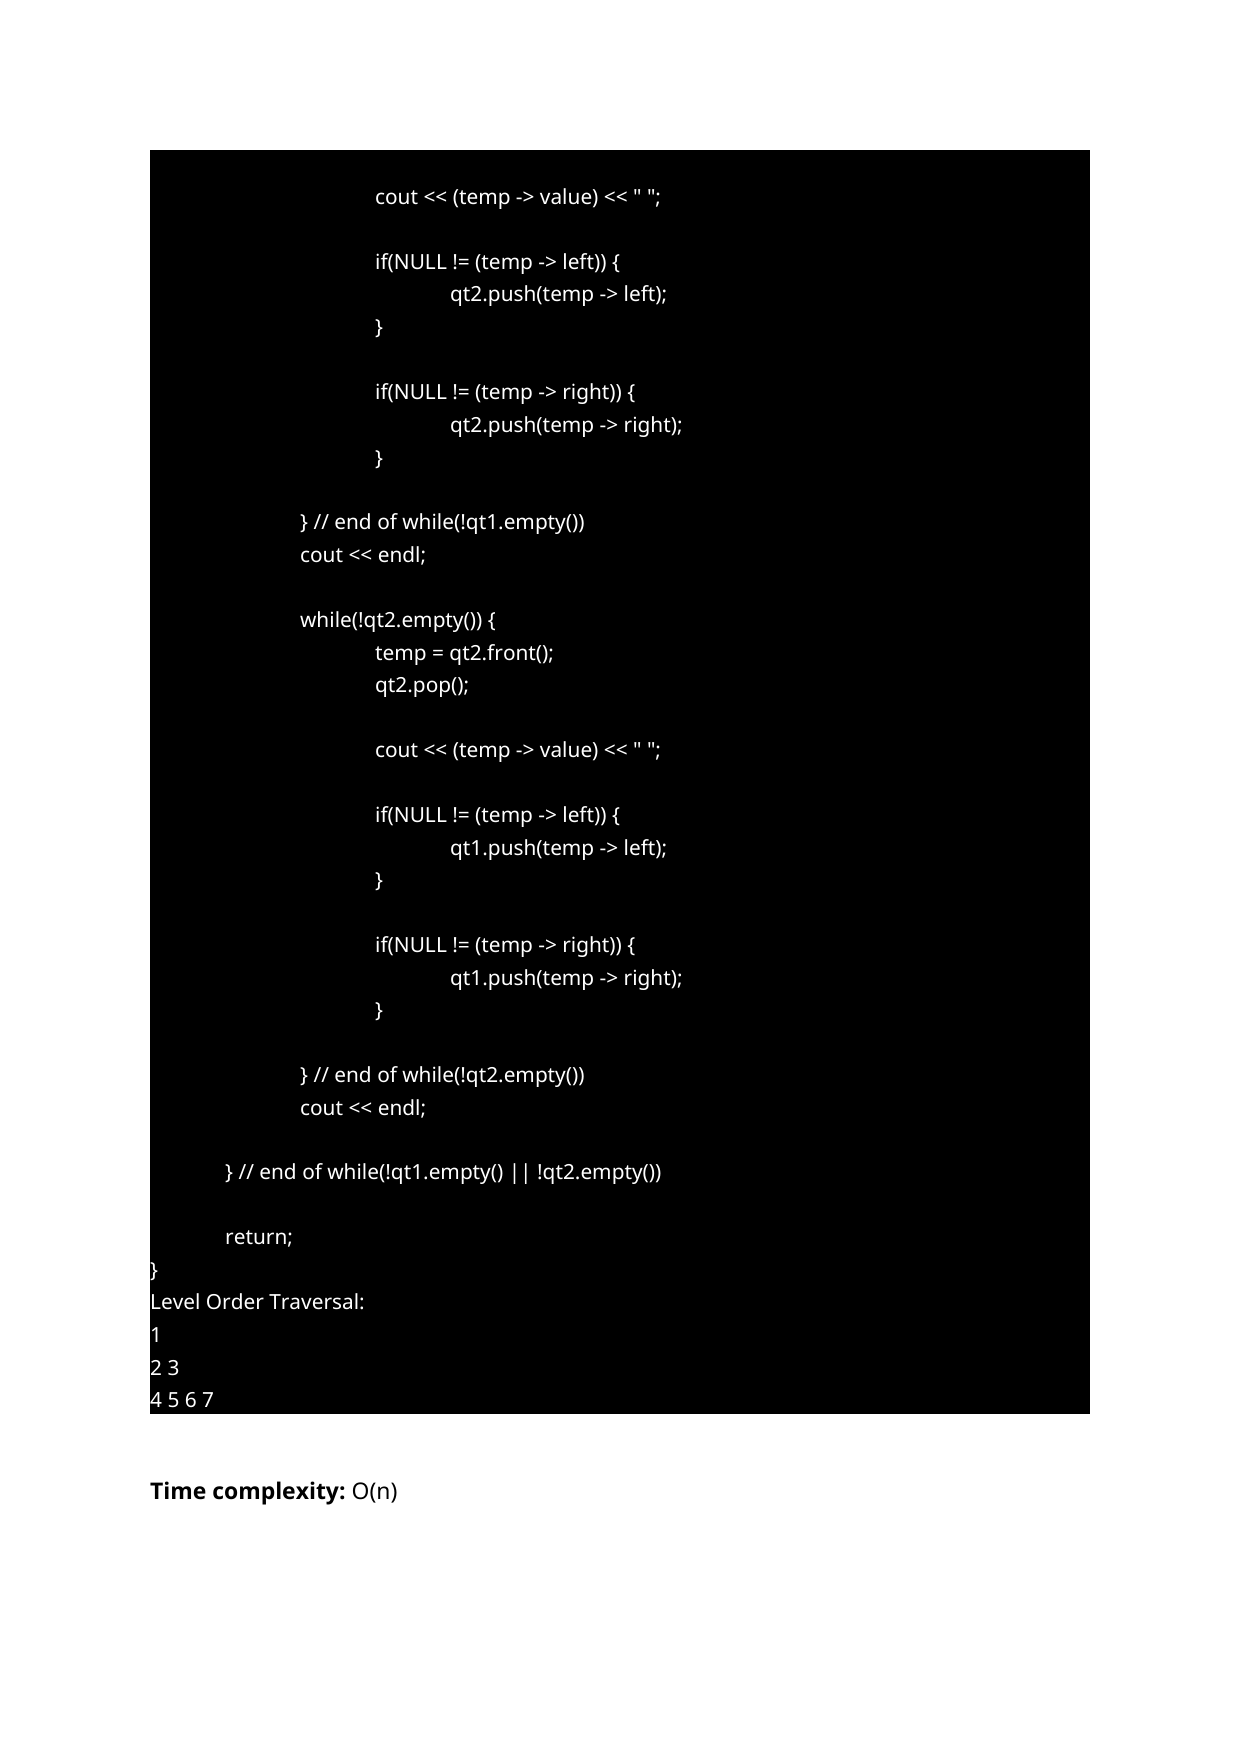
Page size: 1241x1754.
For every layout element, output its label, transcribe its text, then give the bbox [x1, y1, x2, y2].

text } [150, 312, 1090, 341]
text temp = qt2.front(); [150, 638, 1090, 666]
text } // end of while(!qt1.empty() || !qt2.empty()) [150, 1157, 1090, 1186]
text qt2.push(temp -> right); [150, 410, 1090, 438]
text 2 3 [150, 1353, 1090, 1381]
text } [150, 443, 1090, 471]
text if(NULL != (temp -> right)) { [150, 930, 1090, 958]
text if(NULL != (temp -> left)) { [150, 800, 1090, 828]
text qt2.push(temp -> left); [150, 279, 1090, 308]
text 4 5 6 7 [150, 1385, 1090, 1414]
text qt2.pop(); [150, 670, 1090, 699]
text cout << endl; [150, 1093, 1090, 1121]
text Time complexity: O(n) [150, 1474, 1090, 1506]
text cout << (temp -> value) << " "; [150, 735, 1090, 764]
text 1 [150, 1320, 1090, 1348]
text } // end of while(!qt2.empty()) [150, 1060, 1090, 1088]
text qt1.push(temp -> right); [150, 963, 1090, 991]
text } [150, 1255, 1090, 1283]
text if(NULL != (temp -> right)) { [150, 377, 1090, 406]
text } // end of while(!qt1.empty()) [150, 507, 1090, 536]
text Level Order Traversal: [150, 1287, 1090, 1316]
text return; [150, 1222, 1090, 1251]
text cout << (temp -> value) << " "; [150, 182, 1090, 211]
text while(!qt2.empty()) { [150, 605, 1090, 634]
text qt1.push(temp -> left); [150, 833, 1090, 861]
text cout << endl; [150, 540, 1090, 568]
text } [150, 865, 1090, 894]
text } [150, 995, 1090, 1024]
text if(NULL != (temp -> left)) { [150, 247, 1090, 275]
